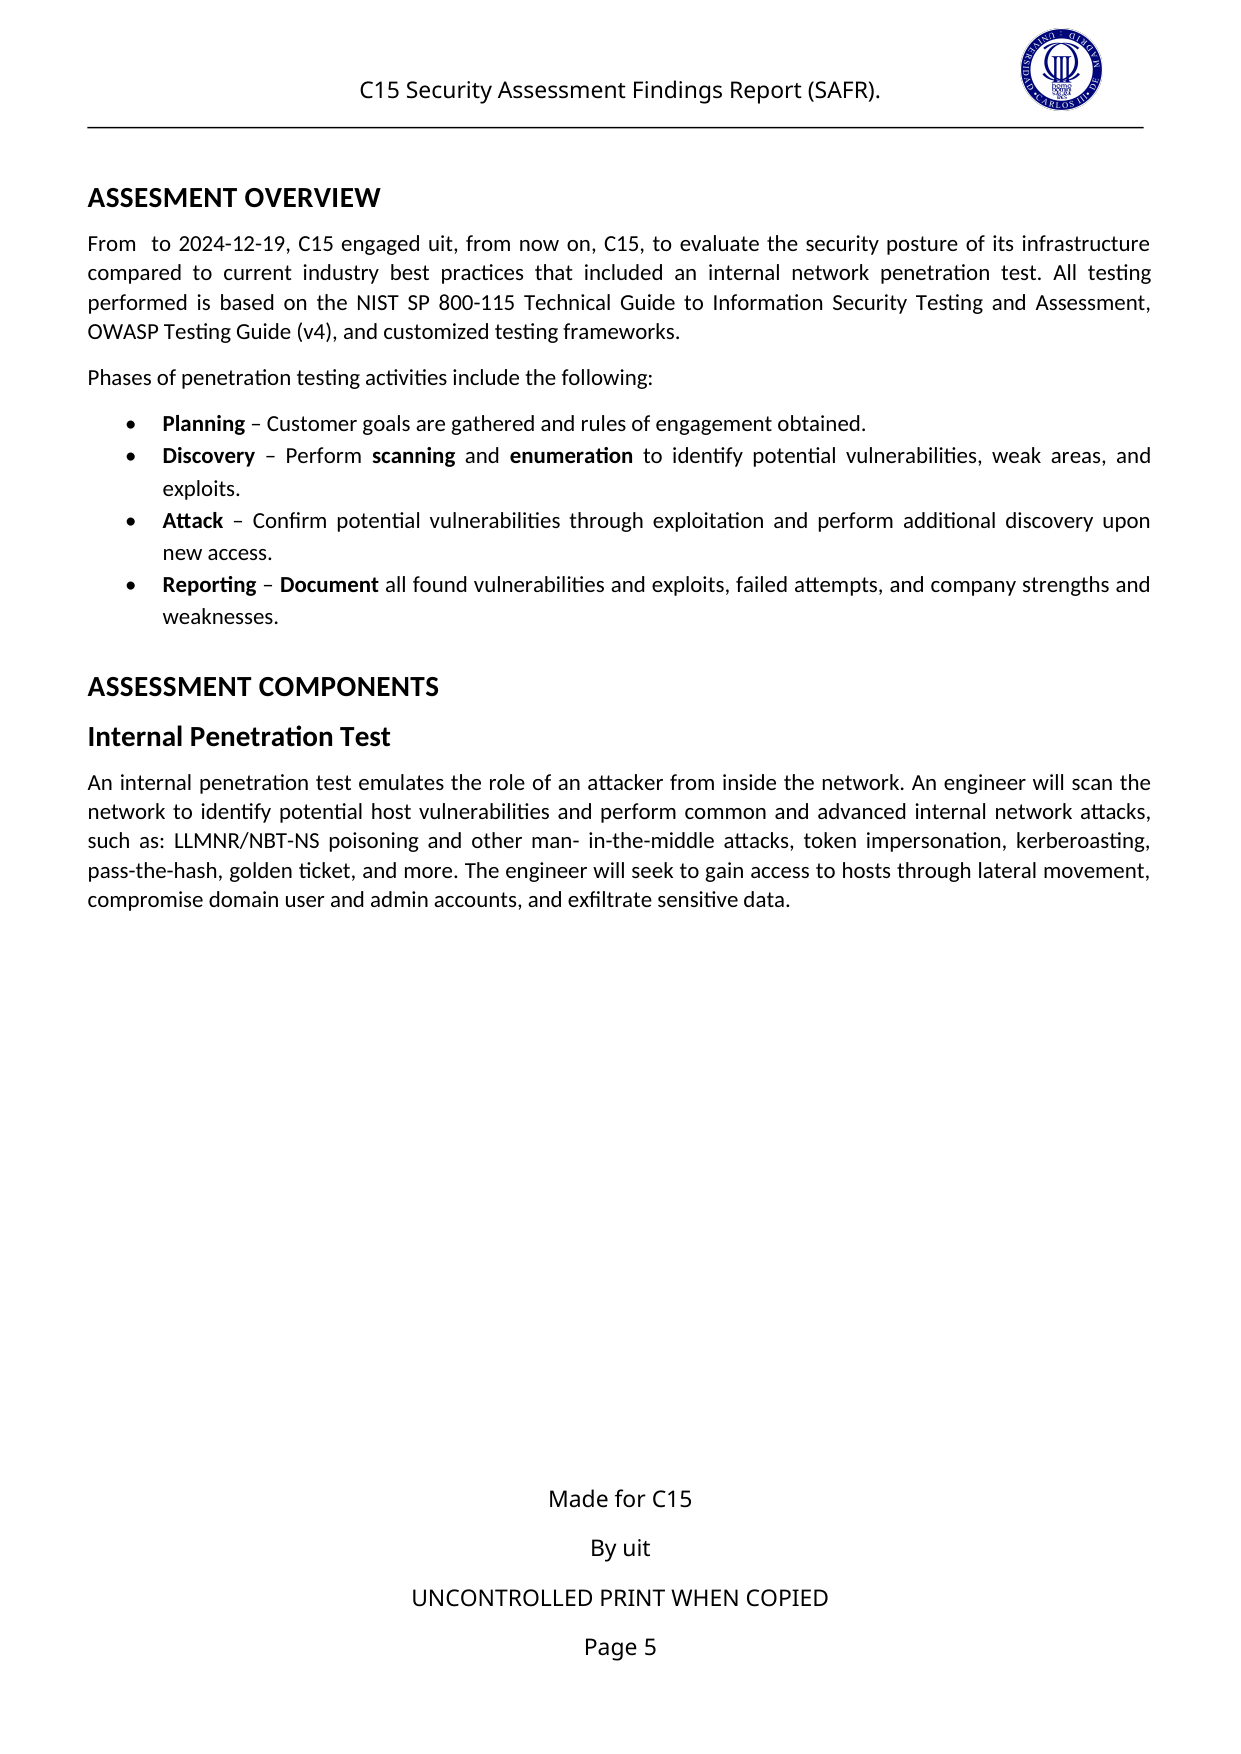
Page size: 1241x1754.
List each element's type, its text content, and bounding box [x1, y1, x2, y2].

list Discovery – Perform scanning and enumeration to identify potential vulnerabilities, weak areas, and exploits. [125, 441, 1153, 502]
subtitle Assesment overview [87, 179, 1153, 215]
list Attack – Confirm potential vulnerabilities through exploitation and perform additional discovery upon new access. [125, 506, 1153, 566]
text An internal penetration test emulates the role of an attacker from inside the network. An engineer will scan the network to identify potential host vulnerabilities and perform common and advanced internal network attacks, such as: LLMNR/NBT-NS poisoning and other man- in-the-middle attacks, token impersonation, kerberoasting, pass-the-hash, golden ticket, and more. The engineer will seek to gain access to hosts through lateral movement, compromise domain user and admin accounts, and exfiltrate sensitive data. [87, 768, 1153, 913]
list Planning – Customer goals are gathered and rules of engagement obtained. [125, 409, 1153, 437]
list Reporting – Document all found vulnerabilities and exploits, failed attempts, and company strengths and weaknesses. [125, 570, 1153, 630]
text Phases of penetration testing activities include the following: [87, 363, 1153, 391]
subtitle Assessment Components [87, 668, 1153, 703]
picture [1020, 28, 1103, 111]
text From to 2024-12-19, C15 engaged uit, from now on, C15, to evaluate the security posture of its infrastructure compared to current industry best practices that included an internal network penetration test. All testing performed is based on the NIST SP 800-115 Technical Guide to Information Security Testing and Assessment, OWASP Testing Guide (v4), and customized testing frameworks. [87, 229, 1153, 345]
subtitle Internal Penetration Test [87, 718, 1153, 753]
